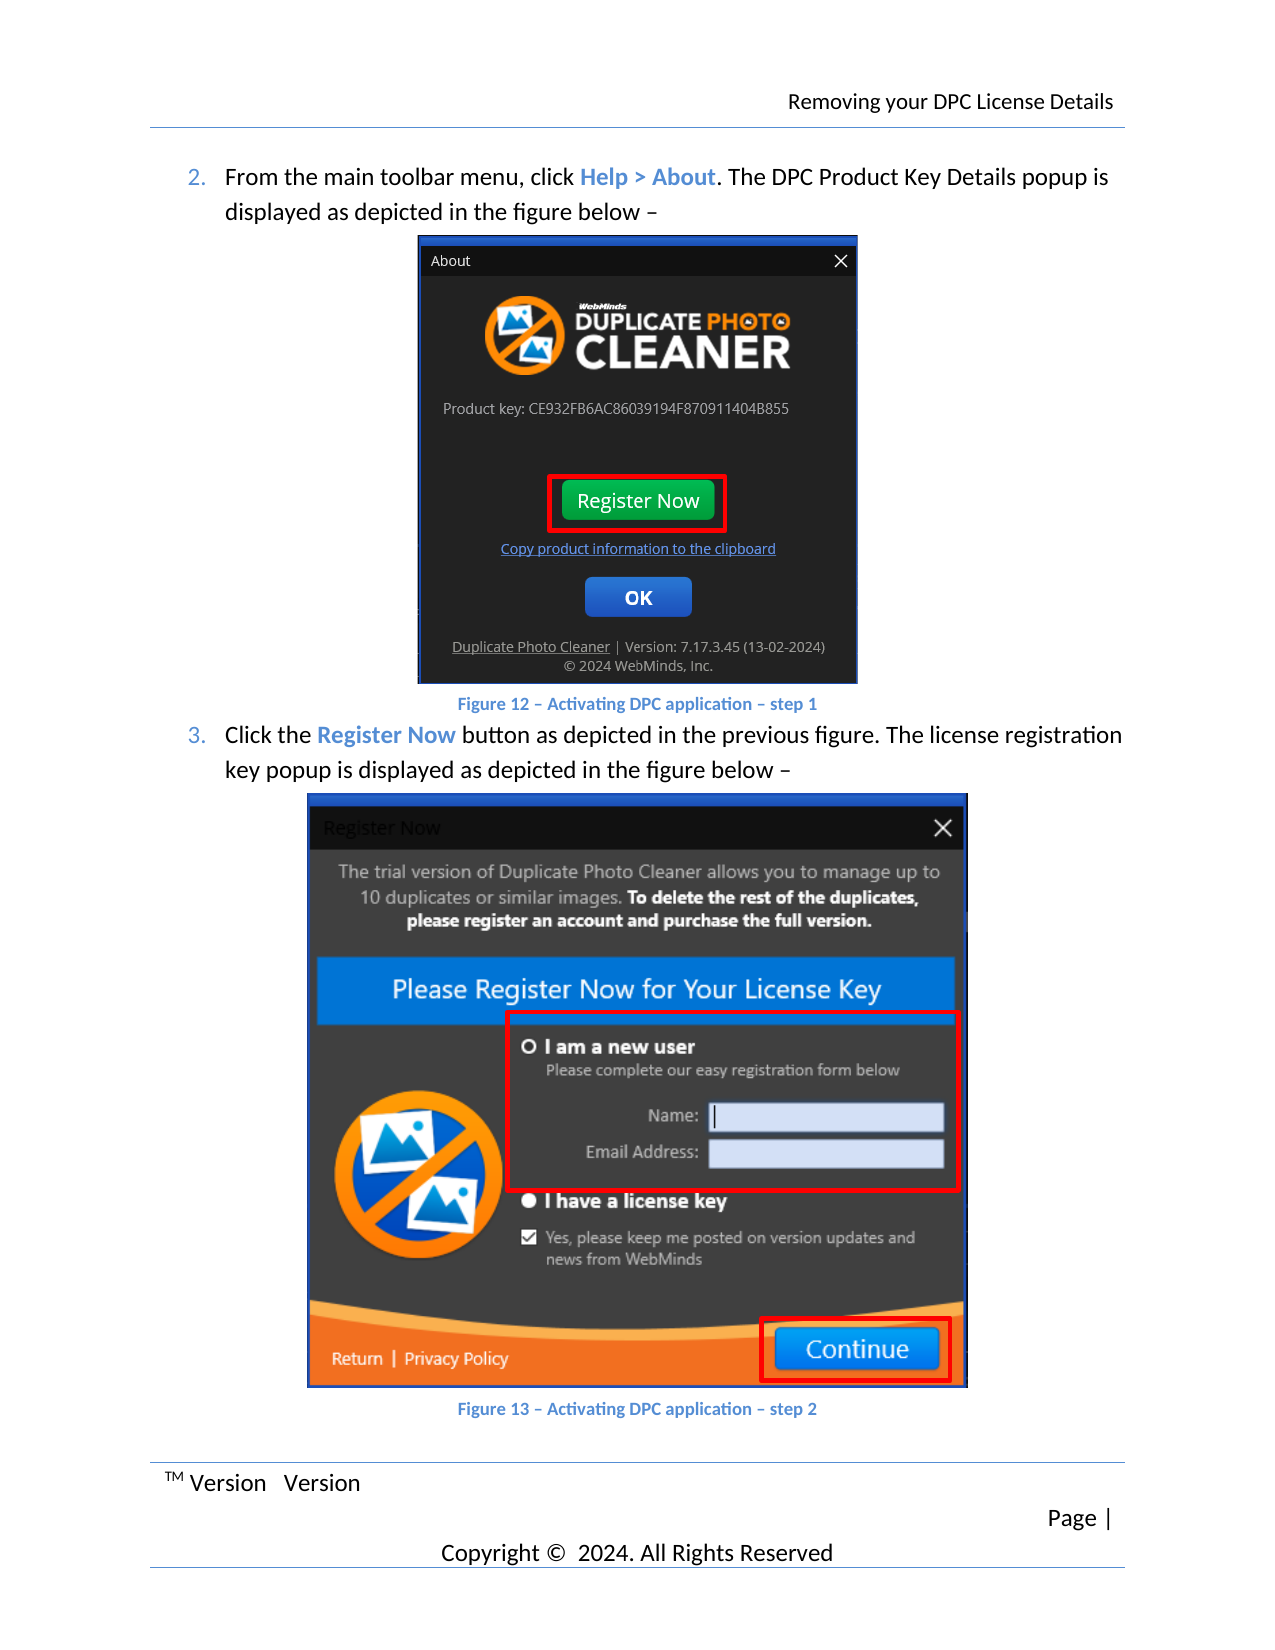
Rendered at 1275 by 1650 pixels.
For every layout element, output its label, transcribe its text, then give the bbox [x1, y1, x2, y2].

picture [417, 235, 858, 684]
text Figure 12 – Activating DPC application – step 1 [150, 692, 1125, 715]
picture [307, 793, 968, 1388]
list From the main toolbar menu, click Help > About. The DPC Product Key Details popup is displayed as depicted in the figure below – [187, 161, 1125, 227]
text Figure 13 – Activating DPC application – step 2 [150, 1397, 1125, 1419]
list Click the Register Now button as depicted in the previous figure. The license registration key popup is displayed as depicted in the figure below – [187, 719, 1125, 784]
